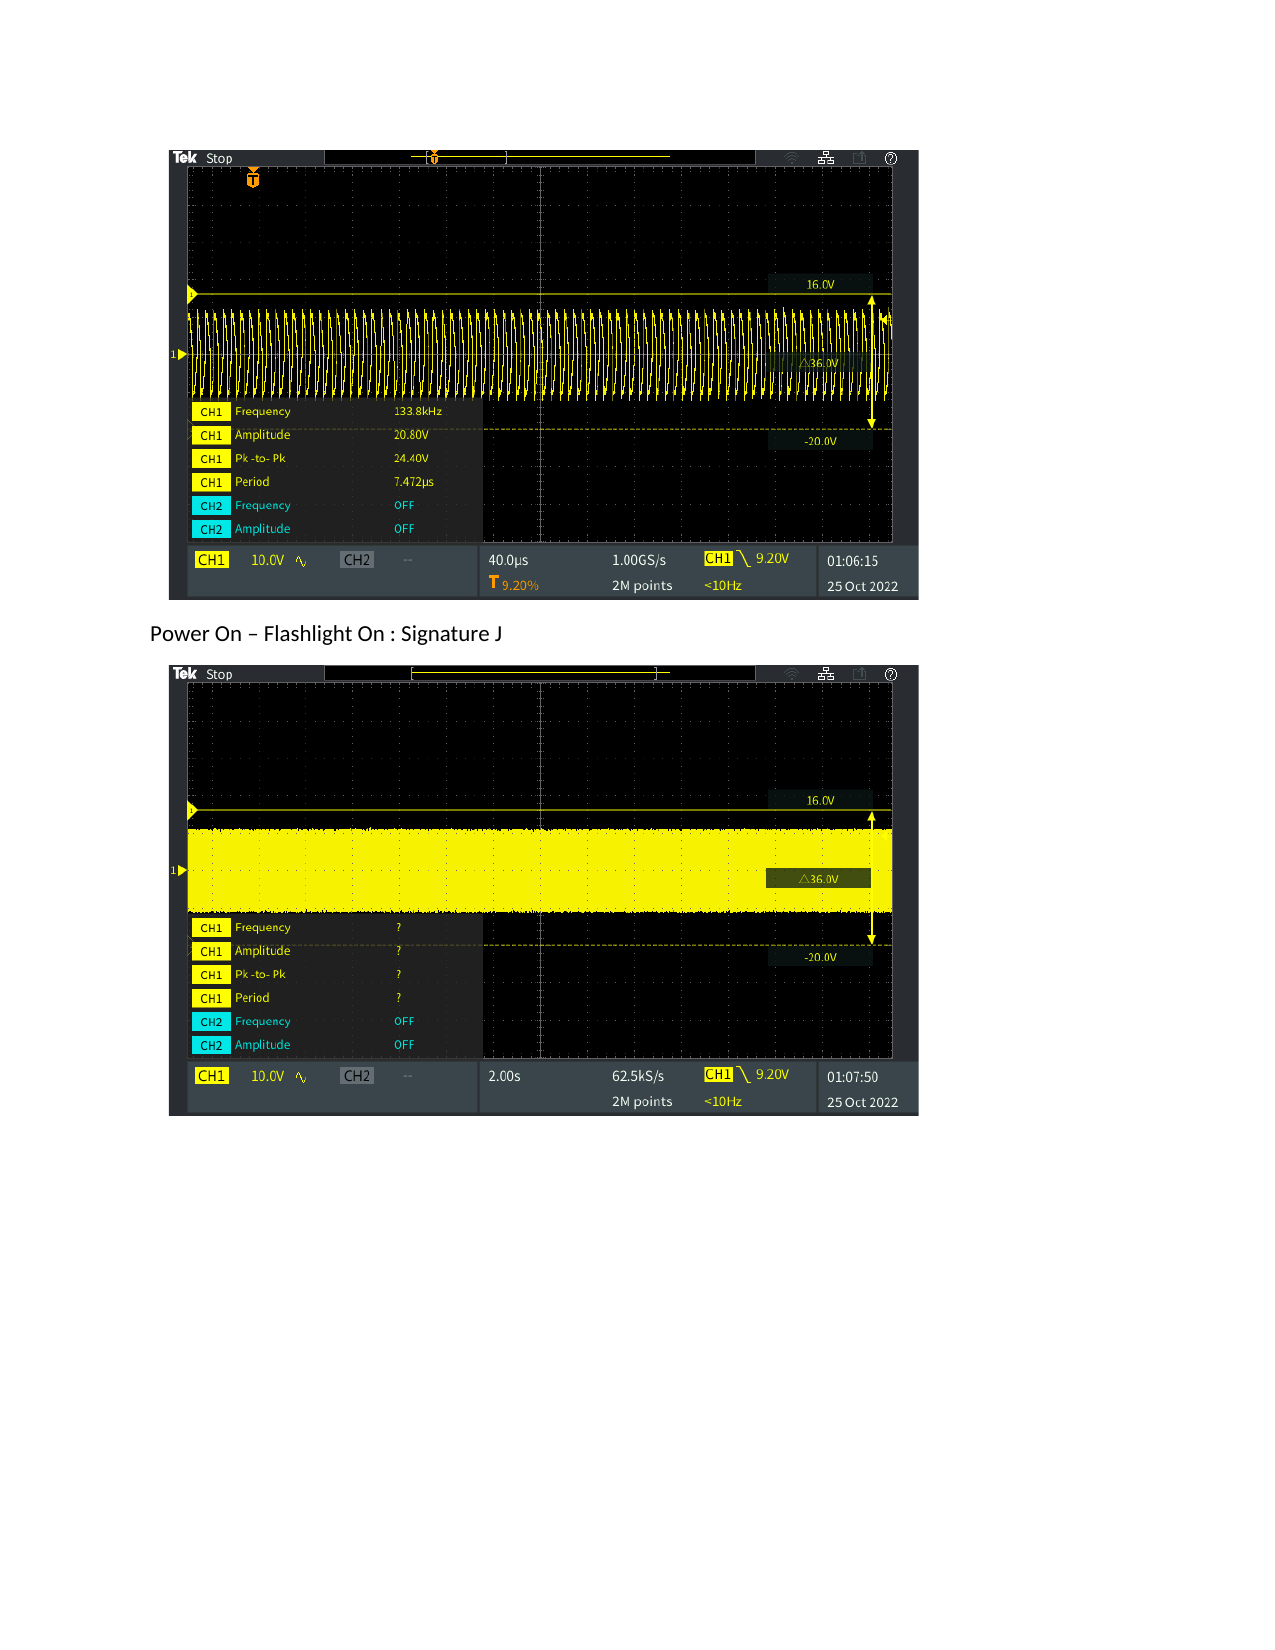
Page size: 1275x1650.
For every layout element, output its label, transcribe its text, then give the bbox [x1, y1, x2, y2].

text Power On – Flashlight On : Signature J [150, 619, 1125, 647]
